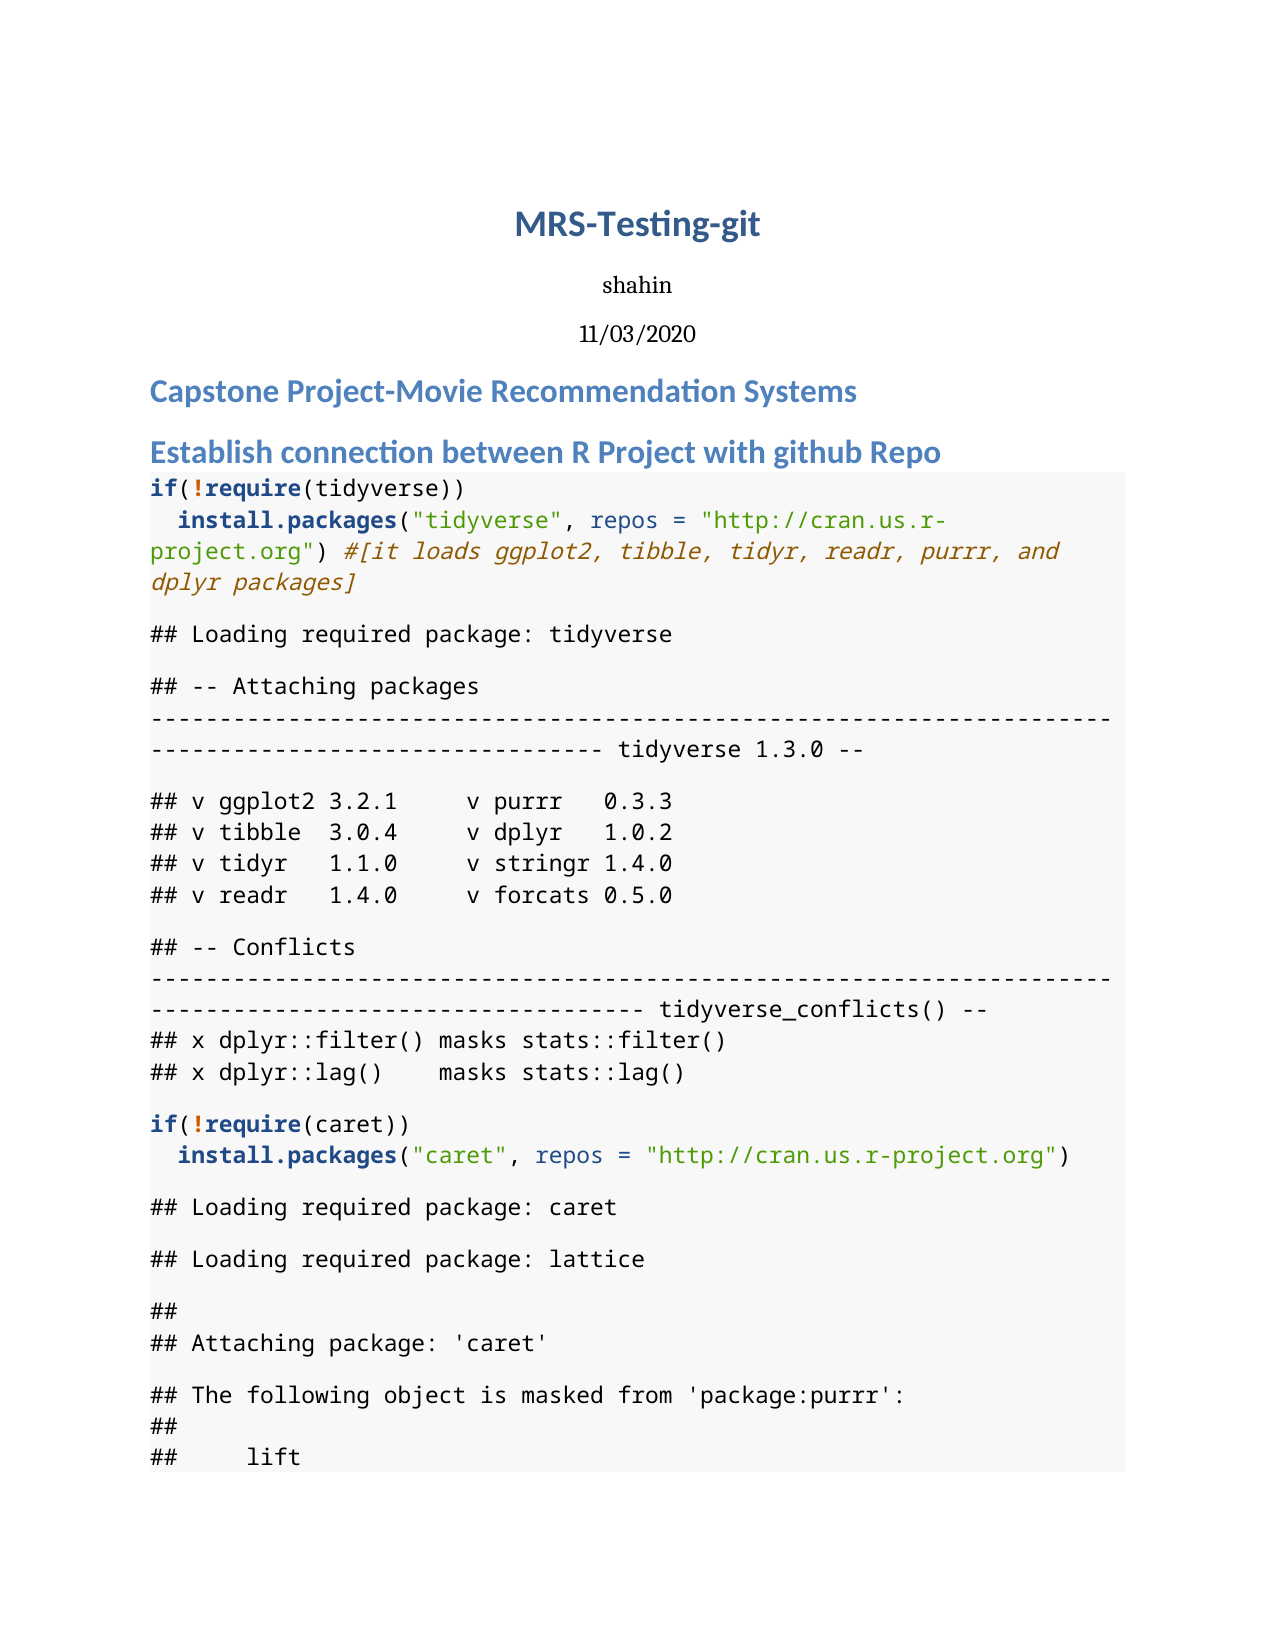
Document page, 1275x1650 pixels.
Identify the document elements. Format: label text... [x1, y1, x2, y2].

text ## Loading required package: caret [150, 1191, 1125, 1222]
text ## The following object is masked from 'package:purrr': ## ## lift [150, 1378, 1125, 1472]
text ## -- Attaching packages ------------------------------------------------------------------------------------------------------- tidyverse 1.3.0 -- [150, 670, 1125, 764]
text ## Loading required package: tidyverse [150, 618, 1125, 649]
text ## v ggplot2 3.2.1 v purrr 0.3.3 ## v tibble 3.0.4 v dplyr 1.0.2 ## v tidyr 1.1.0 v stringr 1.4.0 ## v readr 1.4.0 v forcats 0.5.0 [150, 785, 1125, 910]
title MRS-Testing-git [150, 200, 1125, 246]
subtitle Establish connection between R Project with github Repo [150, 432, 1125, 472]
text 11/03/2020 [150, 320, 1125, 349]
text ## -- Conflicts ---------------------------------------------------------------------------------------------------------- tidyverse_conflicts() -- ## x dplyr::filter() masks stats::filter() ## x dplyr::lag() masks stats::lag() [150, 931, 1125, 1087]
text if(!require(caret)) install.packages("caret", repos = "http://cran.us.r-project.org") [411, 1108, 1125, 1170]
text if(!require(tidyverse)) install.packages("tidyverse", repos = "http://cran.us.r-project.org") #[it loads ggplot2, tibble, tidyr, readr, purrr, and dplyr packages] [150, 472, 1125, 597]
subtitle Capstone Project-Movie Recommendation Systems [150, 370, 1125, 411]
text ## ## Attaching package: 'caret' [150, 1295, 1125, 1358]
text shahin [150, 271, 1125, 299]
text ## Loading required package: lattice [150, 1243, 1125, 1274]
